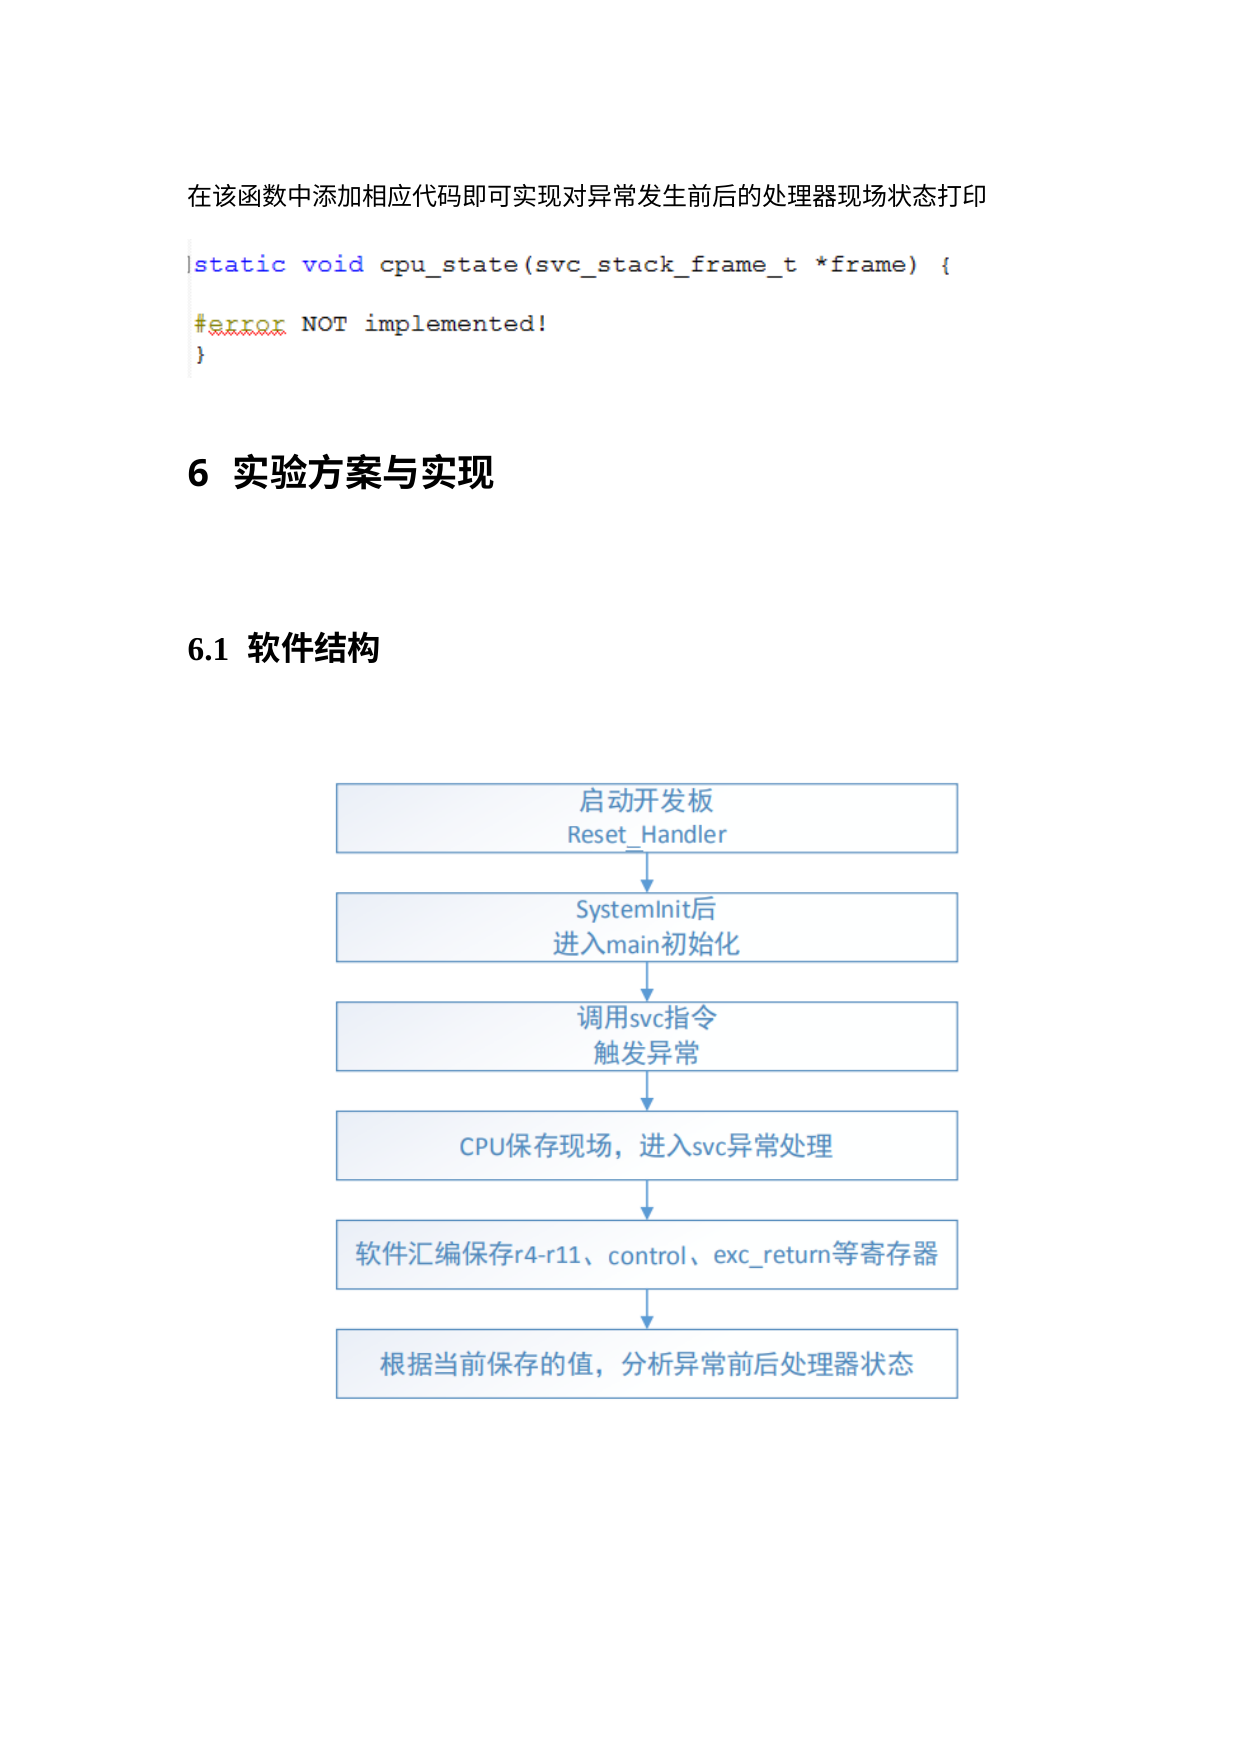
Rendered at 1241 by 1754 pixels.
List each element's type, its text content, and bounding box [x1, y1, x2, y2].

subtitle 软件结构 [187, 613, 1053, 678]
subtitle 实验方案与实现 [187, 437, 1053, 502]
picture [187, 239, 1053, 378]
picture [237, 740, 1055, 1404]
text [187, 162, 1053, 227]
